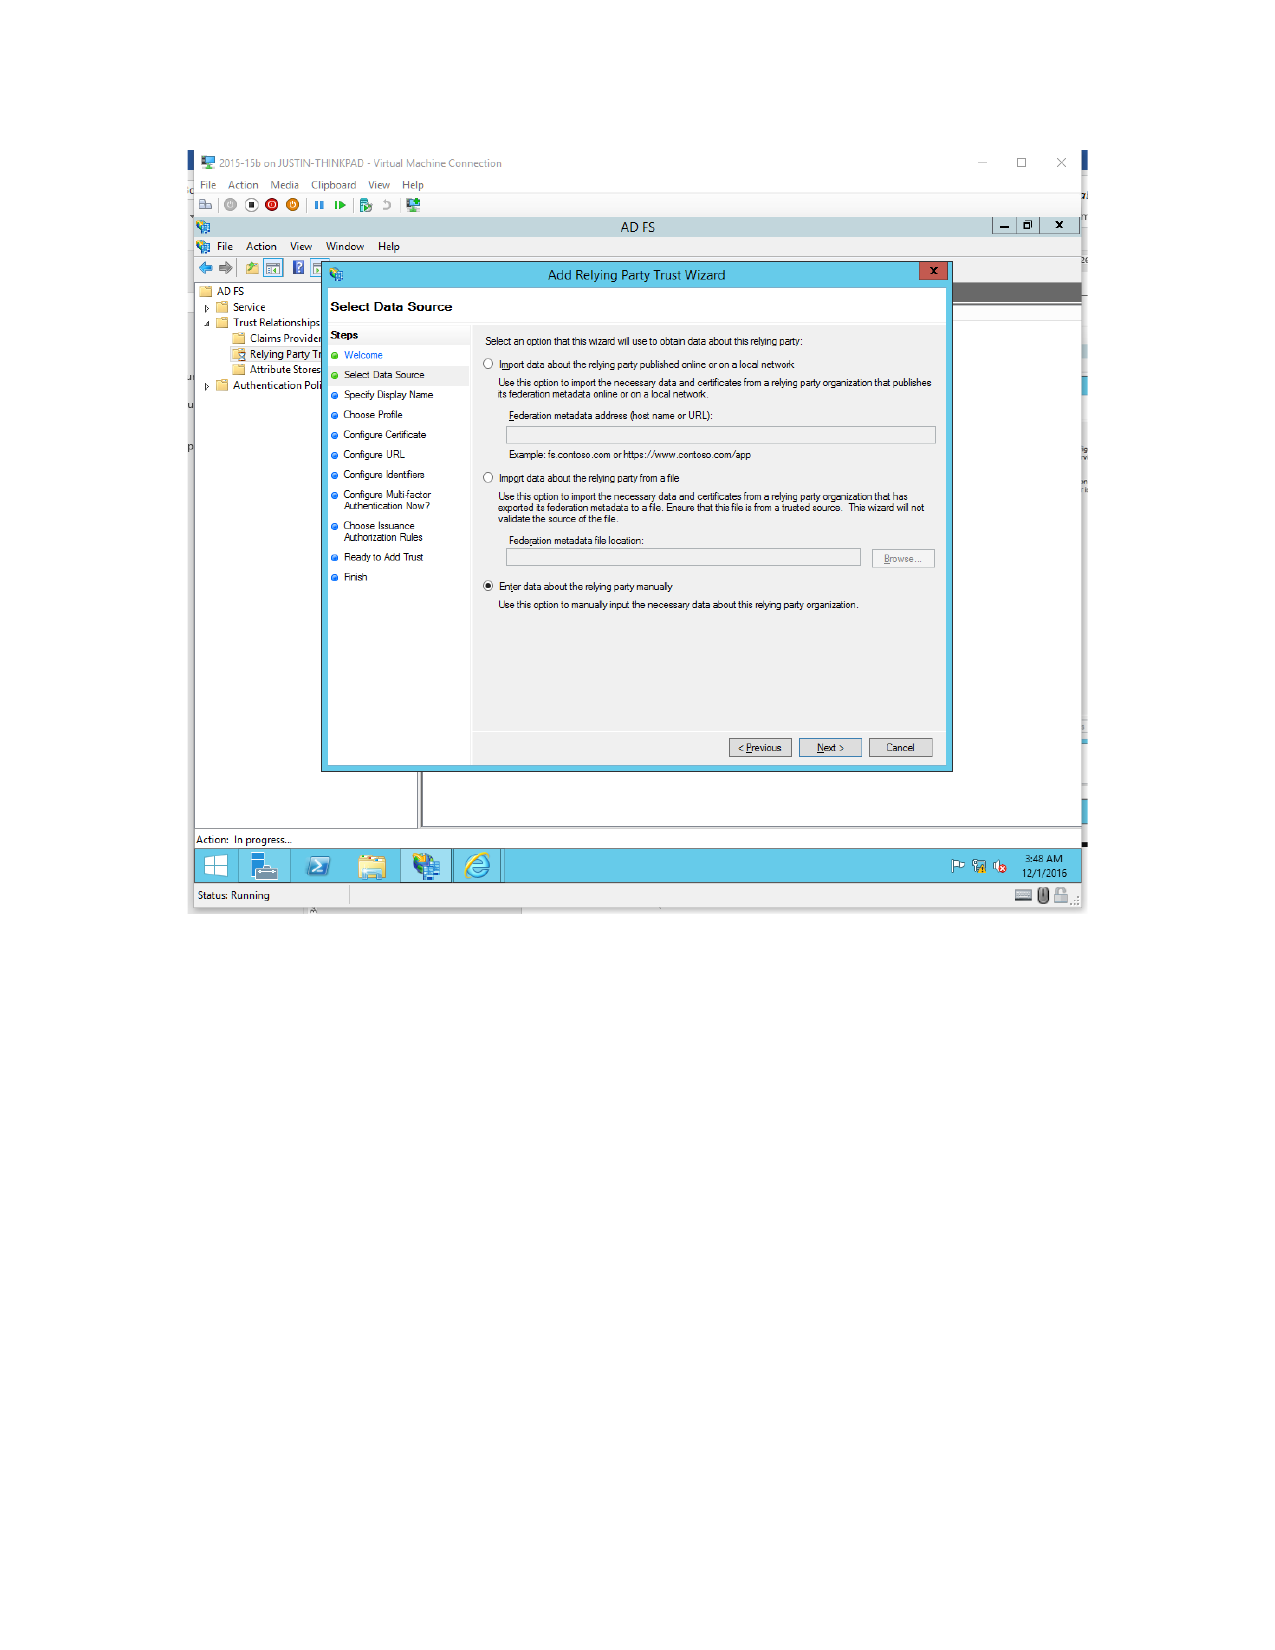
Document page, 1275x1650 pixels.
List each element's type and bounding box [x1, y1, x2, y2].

picture [187, 150, 1088, 914]
